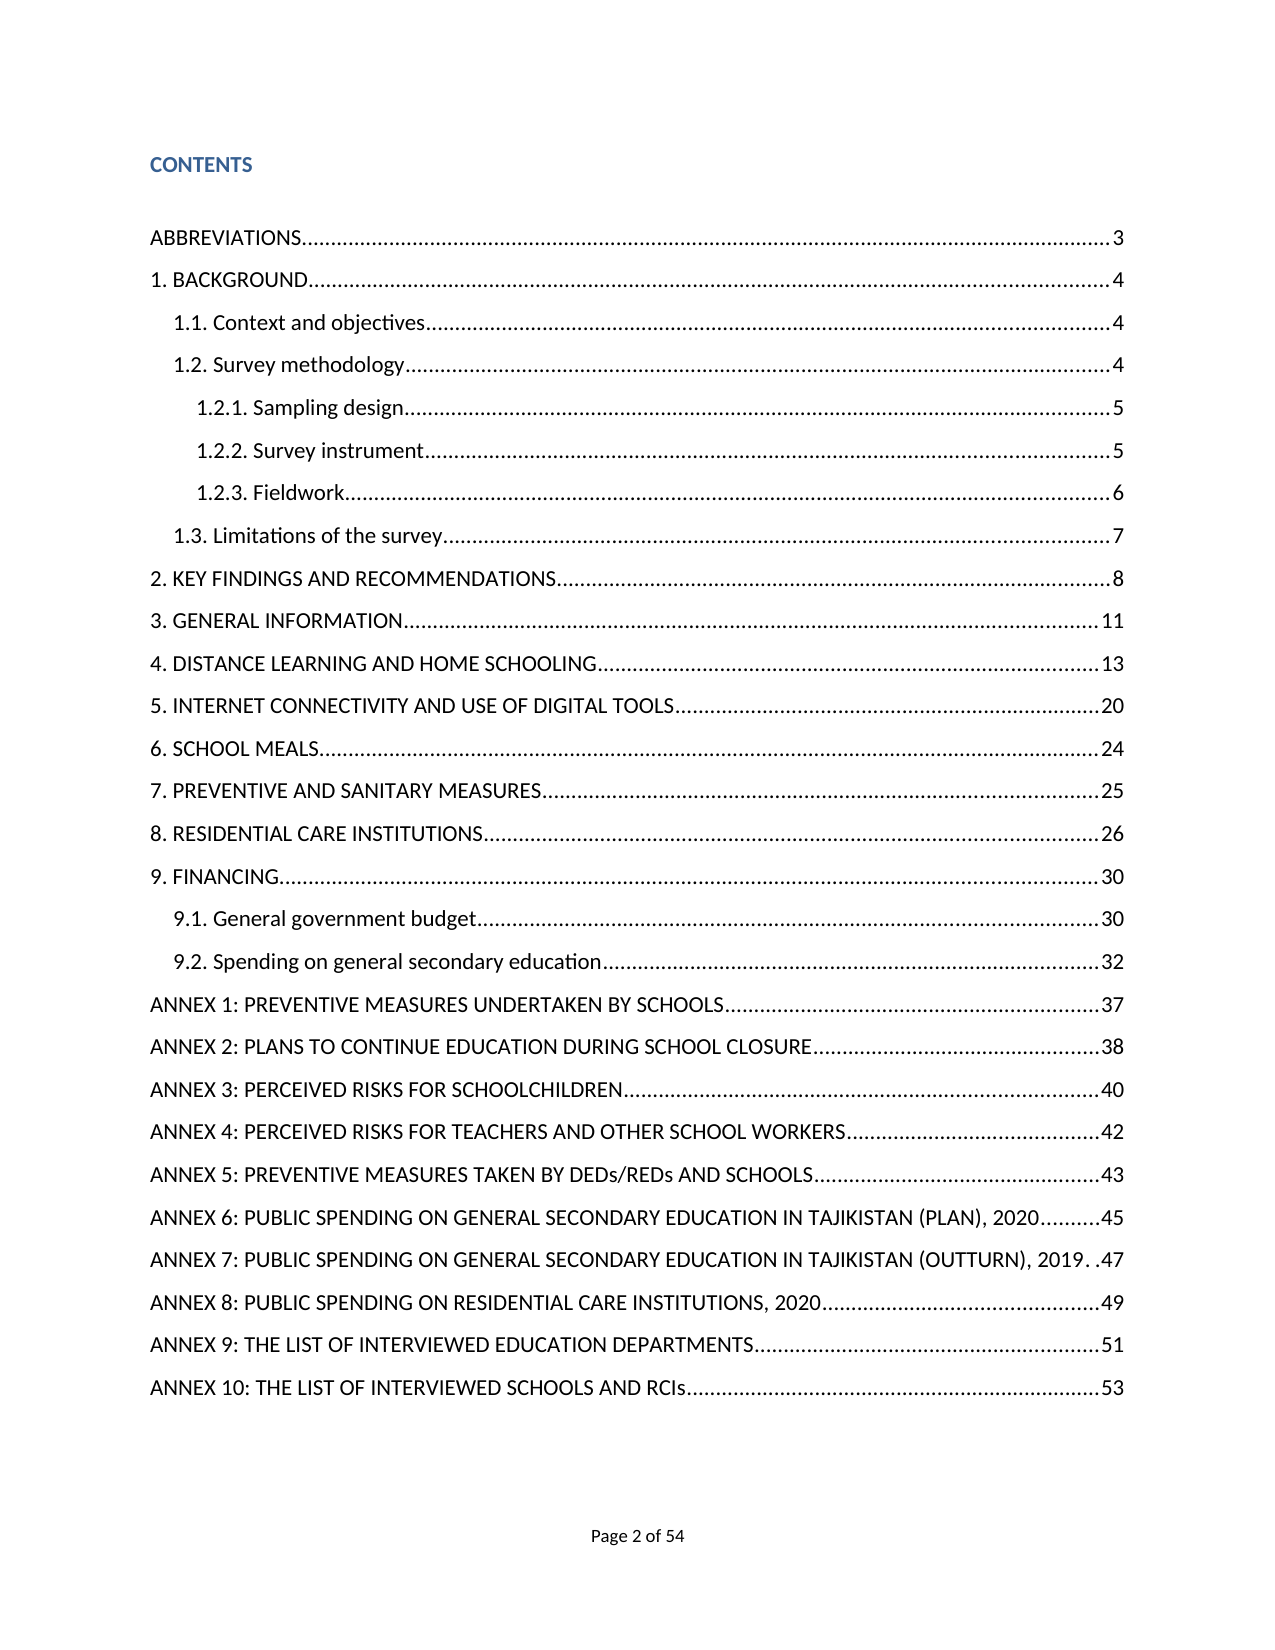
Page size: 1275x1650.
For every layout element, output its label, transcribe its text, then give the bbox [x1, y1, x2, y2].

text CONTENTS [150, 150, 1125, 178]
